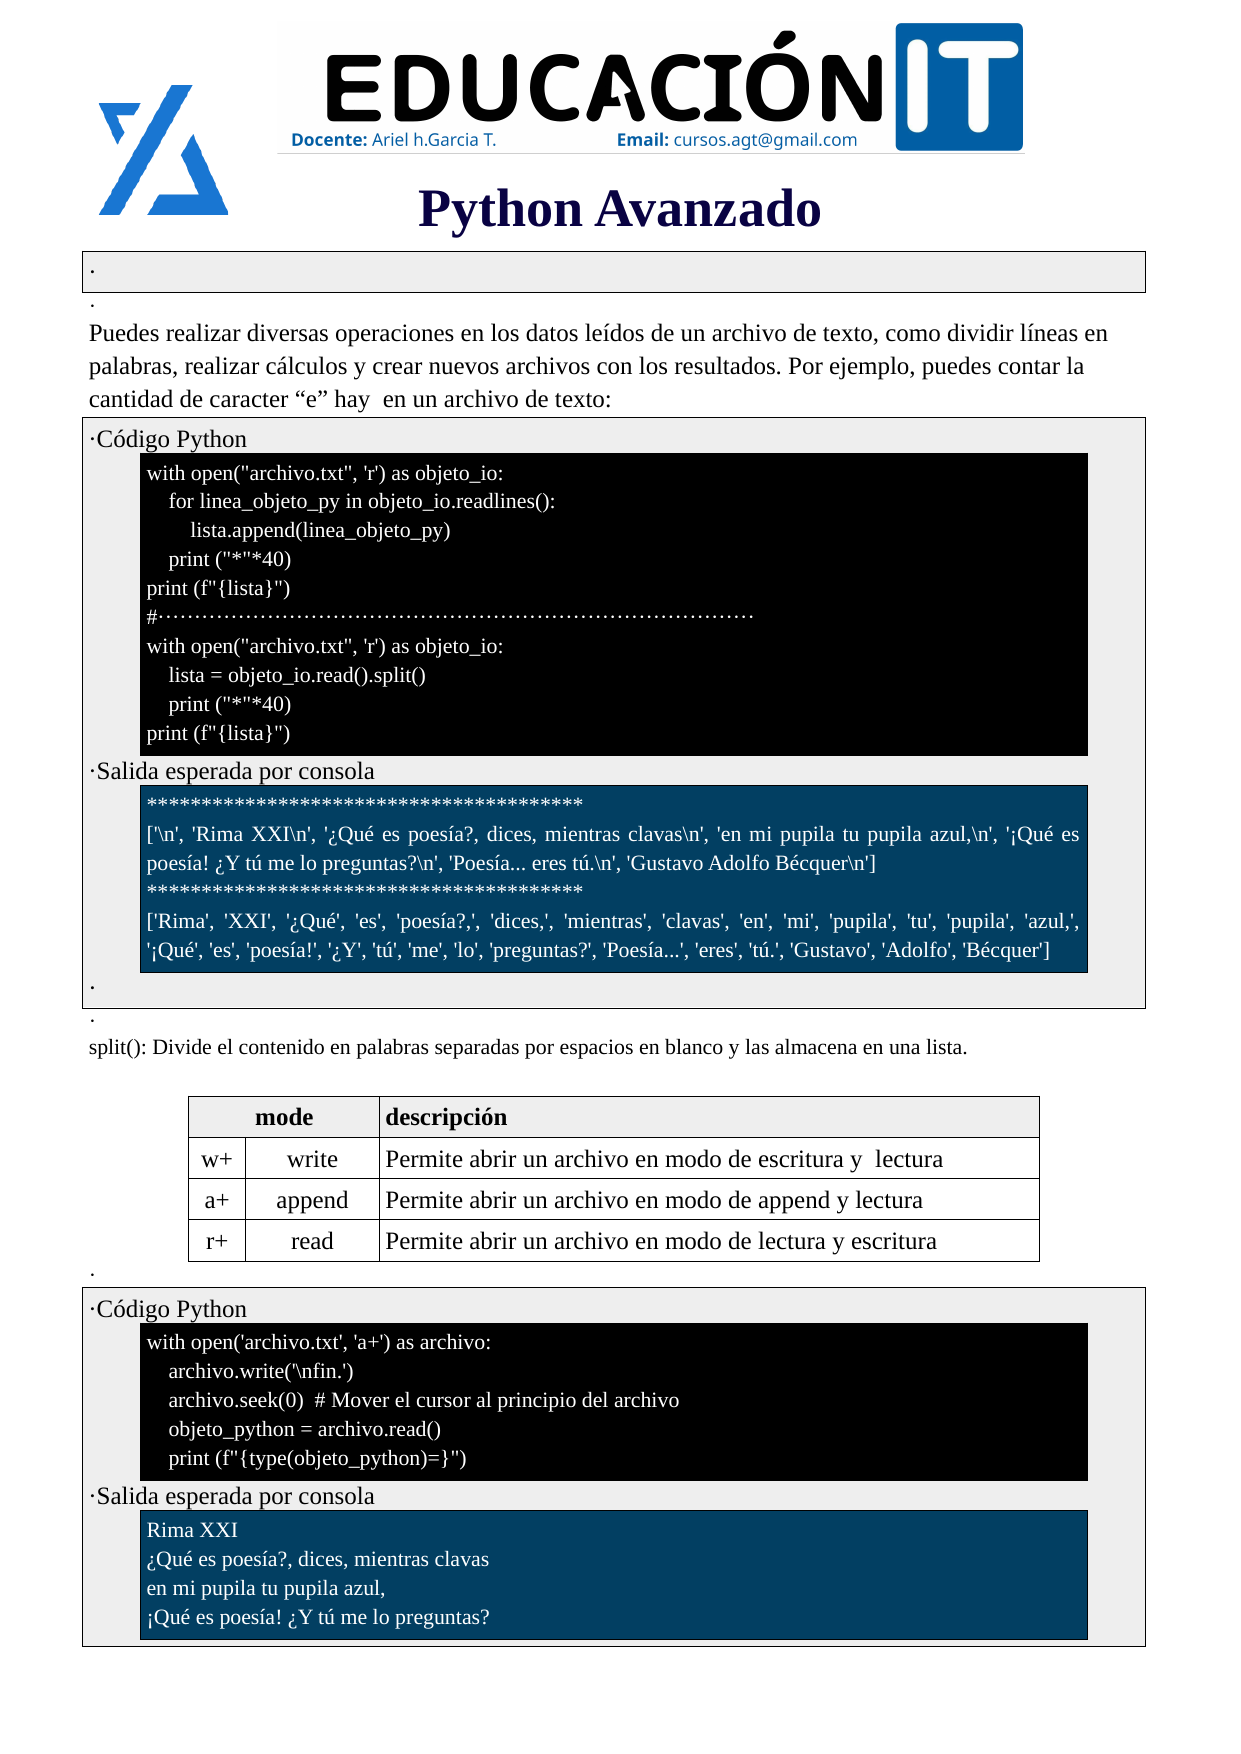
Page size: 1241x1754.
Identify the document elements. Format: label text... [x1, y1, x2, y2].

table_header ·Código Python ·Salida esperada por consola · [83, 418, 1145, 1007]
picture [98, 85, 229, 215]
table_header mode [189, 1097, 379, 1137]
text · [88, 293, 1152, 318]
picture [277, 21, 1025, 154]
table_header ·Código Python ·Salida esperada por consola · [83, 252, 1145, 292]
table_cell a+ [189, 1179, 245, 1219]
table_cell Permite abrir un archivo en modo de escritura y lectura [380, 1138, 1039, 1178]
table_cell Permite abrir un archivo en modo de append y lectura [380, 1179, 1039, 1219]
table_header ·Código Python ·Salida esperada por consola · [83, 1288, 1145, 1646]
table_cell append [246, 1179, 379, 1219]
text · [88, 1008, 1152, 1034]
text · [88, 1262, 1152, 1287]
table_header descripción [380, 1097, 1039, 1137]
table_cell Permite abrir un archivo en modo de lectura y escritura [380, 1220, 1039, 1261]
text split(): Divide el contenido en palabras separadas por espacios en blanco y las almacena en una lista. [88, 1034, 1152, 1059]
text Puedes realizar diversas operaciones en los datos leídos de un archivo de texto, como dividir líneas en palabras, realizar cálculos y crear nuevos archivos con los resultados. Por ejemplo, puedes contar la cantidad de caracter “e” hay en un archivo de texto: [88, 318, 1152, 413]
table_cell read [246, 1220, 379, 1261]
table_cell w+ [189, 1138, 245, 1178]
table_cell write [246, 1138, 379, 1178]
table_cell r+ [189, 1220, 245, 1261]
